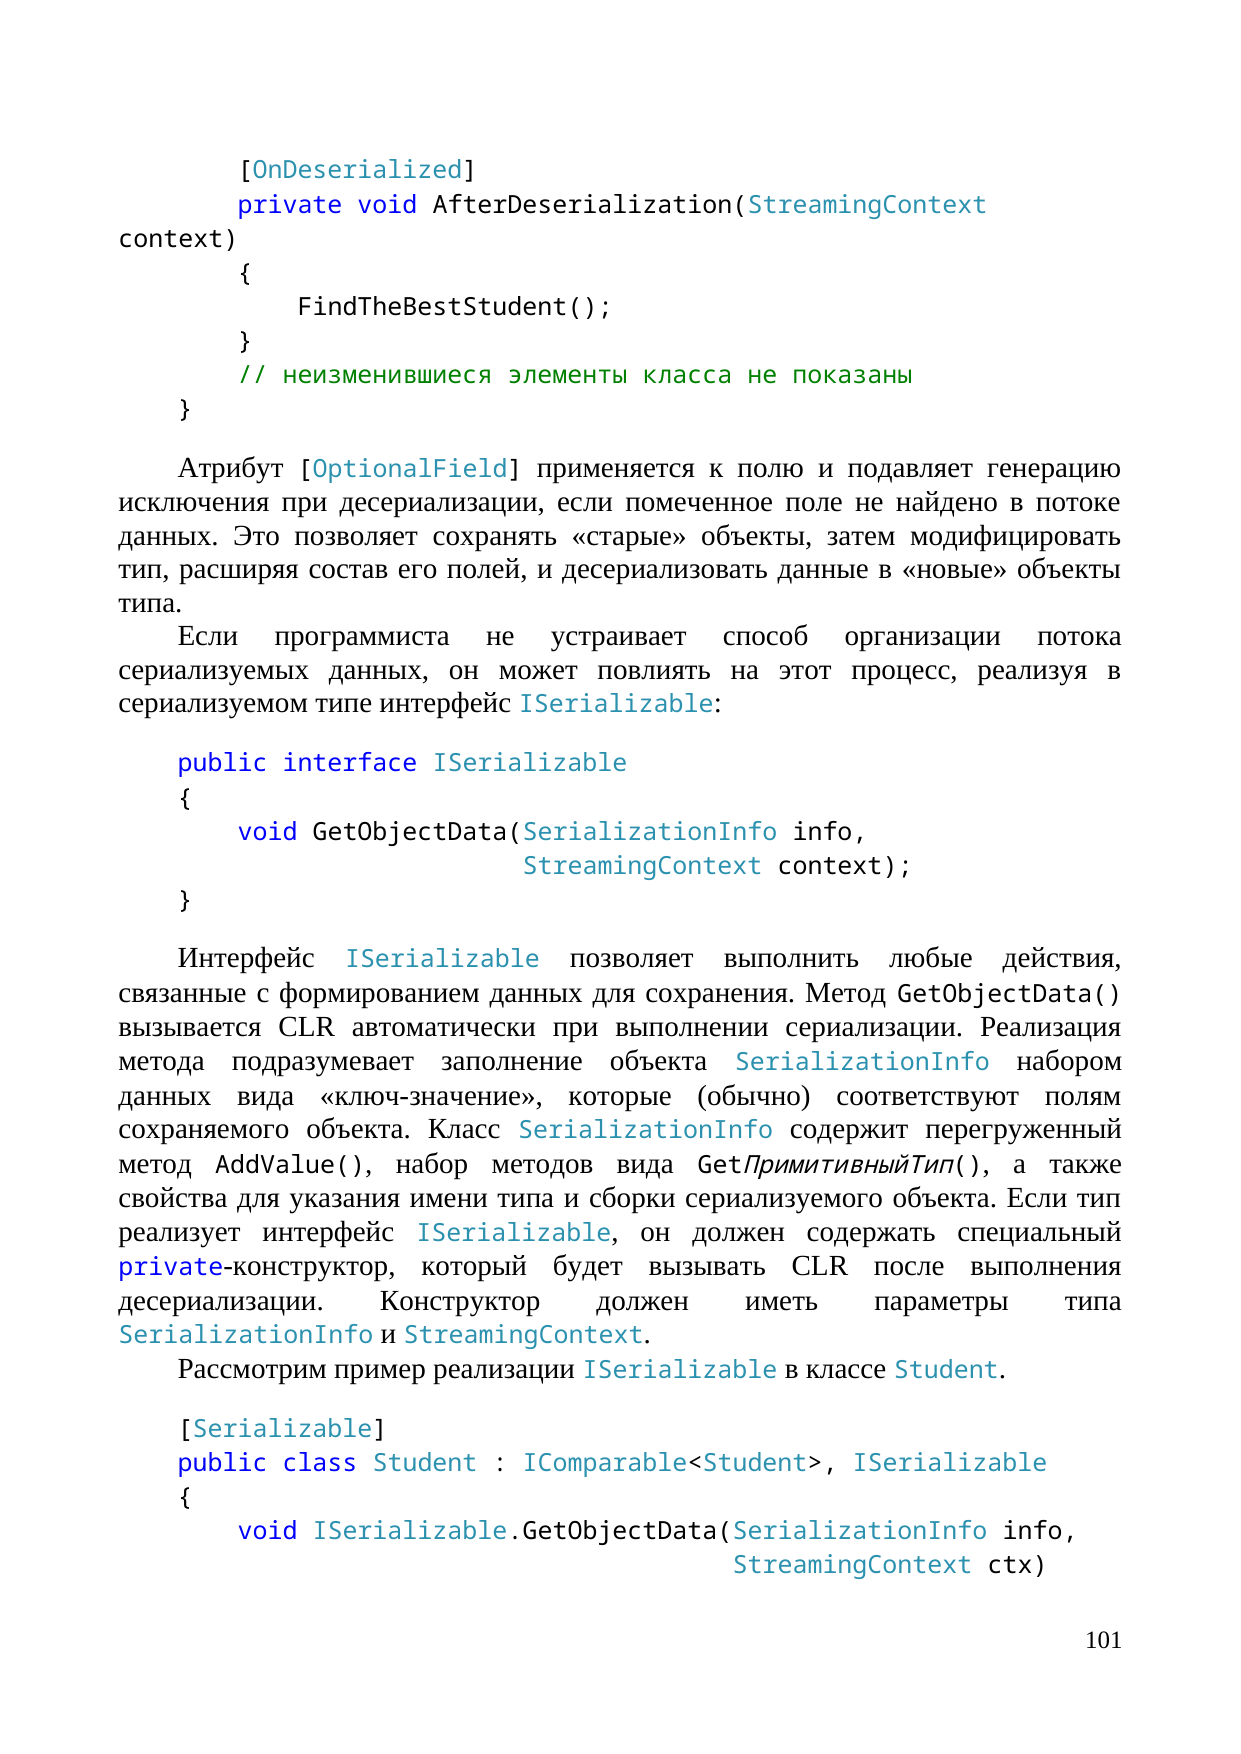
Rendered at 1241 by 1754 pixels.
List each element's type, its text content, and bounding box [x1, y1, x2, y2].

text [Serializable] [118, 1411, 1122, 1445]
text StreamingContext context); [118, 847, 1122, 881]
text { [118, 254, 1122, 288]
text } [118, 391, 1122, 425]
text } [118, 881, 1122, 915]
text { [118, 1479, 1122, 1513]
text Атрибут [OptionalField] применяется к полю и подавляет генерацию исключения при десериализации, если помеченное поле не найдено в потоке данных. Это позволяет сохранять «старые» объекты, затем модифицировать тип, расширяя состав его полей, и десериализовать данные в «новые» объекты типа. [118, 450, 1122, 618]
text private void AfterDeserialization(StreamingContext context) [118, 186, 1122, 254]
text Интерфейс ISerializable позволяет выполнить любые действия, связанные с формированием данных для сохранения. Метод GetObjectData() вызывается CLR автоматически при выполнении сериализации. Реализация метода подразумевает заполнение объекта SerializationInfo набором данных вида «ключ-значение», которые (обычно) соответствуют полям сохраняемого объекта. Класс SerializationInfo содержит перегруженный метод AddValue(), набор методов вида GetПримитивныйТип(), а также свойства для указания имени типа и сборки сериализуемого объекта. Если тип реализует интерфейс ISerializable, он должен содержать специальный private-конструктор, который будет вызывать CLR после выполнения десериализации. Конструктор должен иметь параметры типа SerializationInfo и StreamingContext. [118, 940, 1122, 1351]
text Если программиста не устраивает способ организации потока сериализуемых данных, он может повлиять на этот процесс, реализуя в сериализуемом типе интерфейс ISerializable: [118, 618, 1122, 720]
text void ISerializable.GetObjectData(SerializationInfo info, [118, 1513, 1122, 1547]
text public class Student : IComparable<Student>, ISerializable [118, 1445, 1122, 1479]
text Рассмотрим пример реализации ISerializable в классе Student. [118, 1351, 1122, 1386]
text [OnDeserialized] [118, 152, 1122, 186]
text } [118, 322, 1122, 357]
text // неизменившиеся элементы класса не показаны [118, 357, 1122, 391]
text public interface ISerializable [118, 745, 1122, 779]
text FindTheBestStudent(); [118, 288, 1122, 322]
text StreamingContext ctx) [118, 1547, 1122, 1581]
text void GetObjectData(SerializationInfo info, [118, 813, 1122, 847]
text { [118, 779, 1122, 813]
